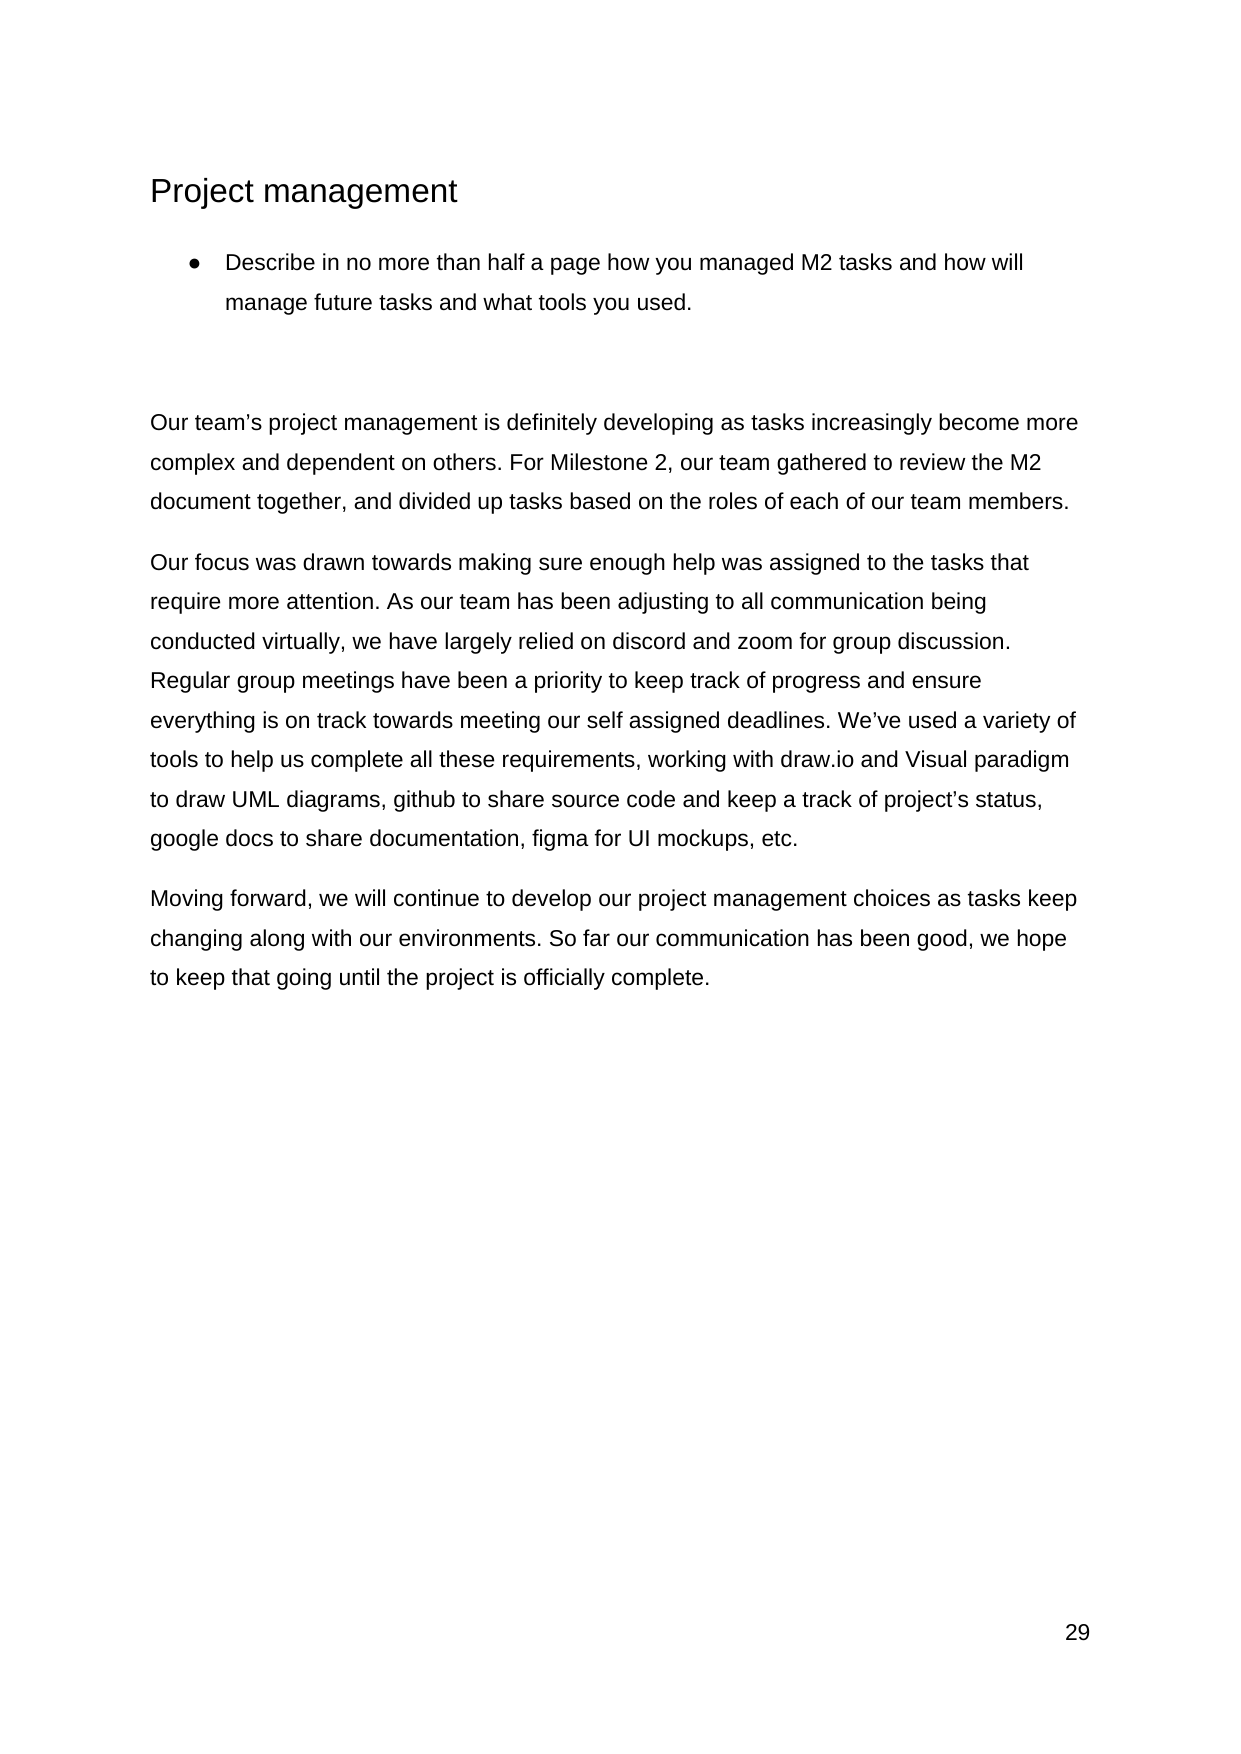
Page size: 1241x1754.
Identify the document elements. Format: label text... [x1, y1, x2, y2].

text Our team’s project management is definitely developing as tasks increasingly become more complex and dependent on others. For Milestone 2, our team gathered to review the M2 document together, and divided up tasks based on the roles of each of our team members. [150, 409, 1090, 515]
text Our focus was drawn towards making sure enough help was assigned to the tasks that require more attention. As our team has been adjusting to all communication being conducted virtually, we have largely relied on discord and zoom for group discussion. Regular group meetings have been a priority to keep track of progress and ensure everything is on track towards meeting our self assigned deadlines. We’ve used a variety of tools to help us complete all these requirements, working with draw.io and Visual paradigm to draw UML diagrams, github to share source code and keep a track of project’s status, google docs to share documentation, figma for UI mockups, etc. [150, 549, 1090, 851]
list Describe in no more than half a page how you managed M2 tasks and how will manage future tasks and what tools you used. [187, 249, 1090, 315]
subtitle Project management [150, 171, 1090, 209]
text Moving forward, we will continue to develop our project management choices as tasks keep changing along with our environments. So far our communication has been good, we hope to keep that going until the project is officially complete. [150, 885, 1090, 991]
